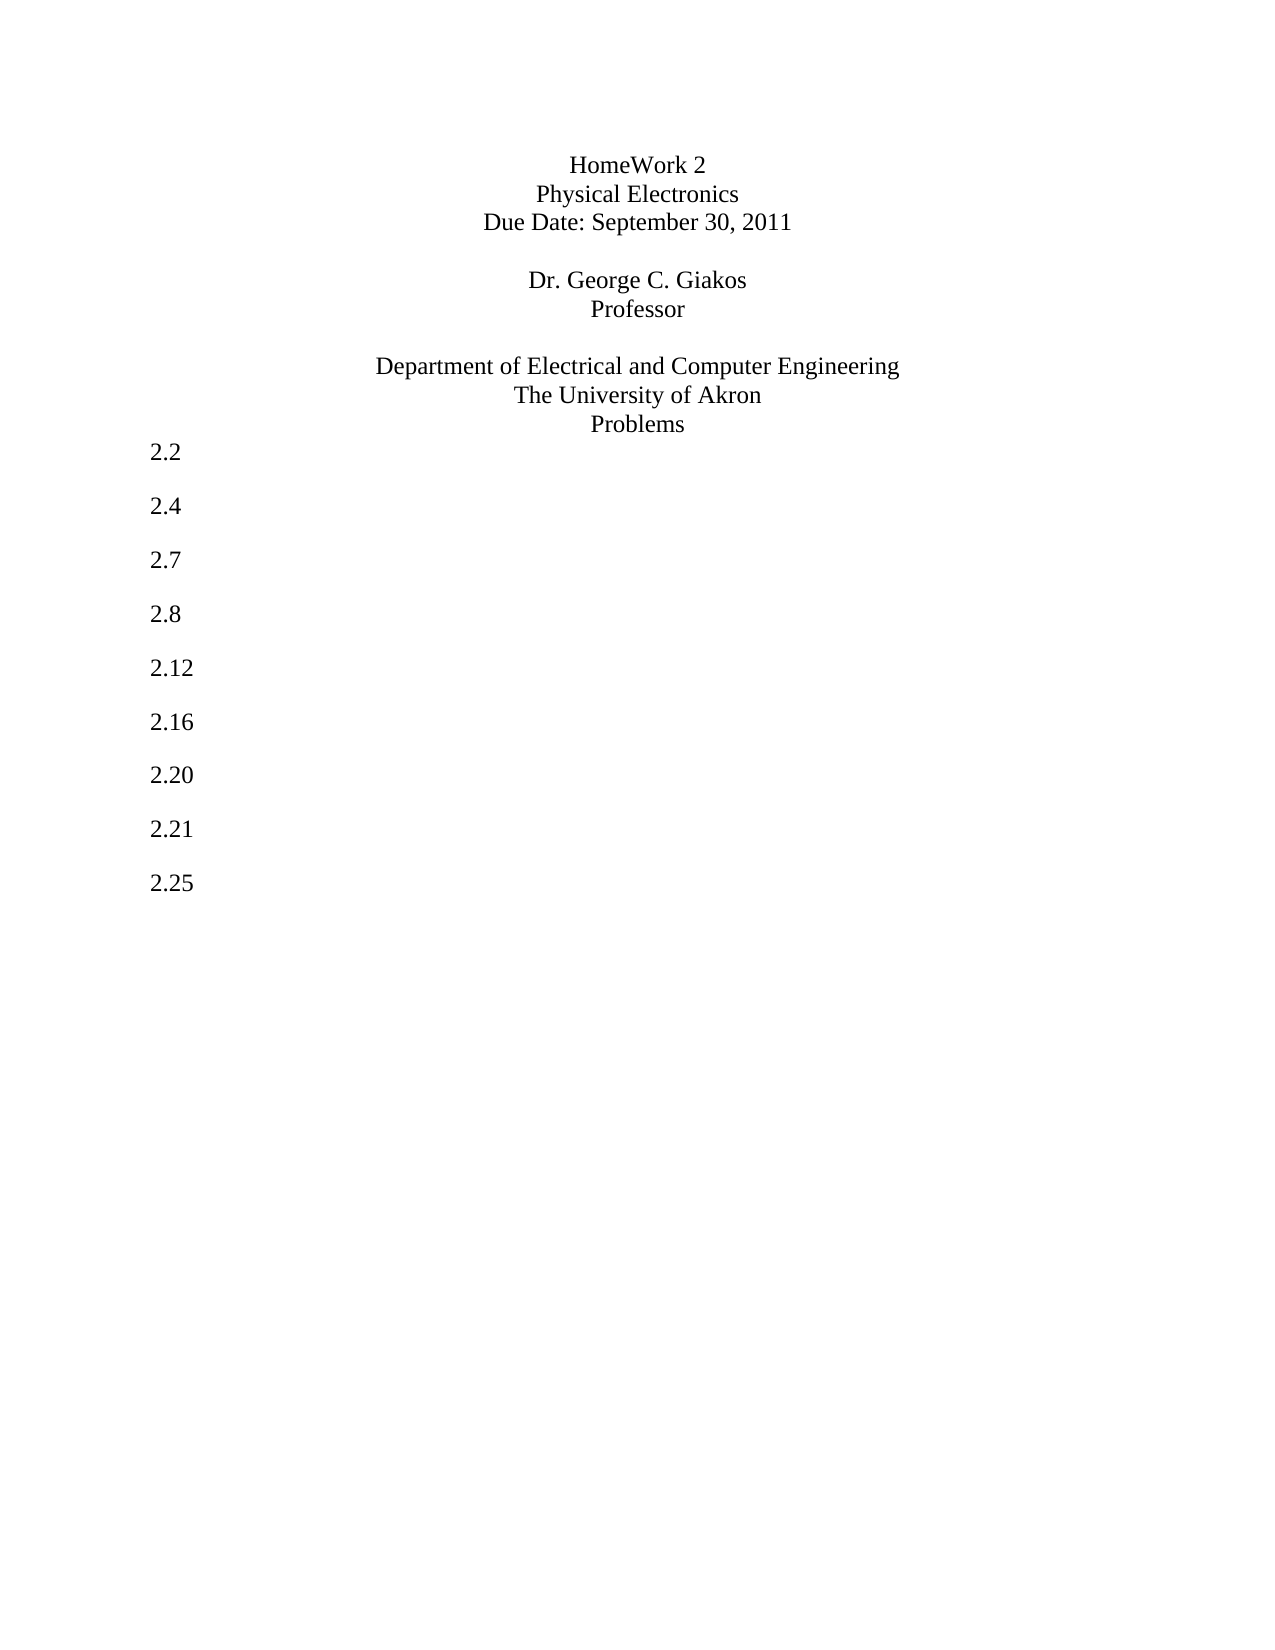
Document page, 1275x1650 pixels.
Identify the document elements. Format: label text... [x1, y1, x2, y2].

text 2.2 [150, 437, 1125, 466]
text 2.25 [150, 868, 1125, 897]
text Due Date: September 30, 2011 [150, 207, 1125, 236]
text Professor [150, 294, 1125, 322]
text 2.21 [150, 814, 1125, 843]
text Physical Electronics [150, 179, 1125, 207]
text Problems [150, 409, 1125, 437]
text 2.8 [150, 599, 1125, 628]
text HomeWork 2 [150, 150, 1125, 179]
text 2.4 [150, 491, 1125, 520]
text 2.20 [150, 761, 1125, 789]
text 2.12 [150, 653, 1125, 682]
text 2.7 [150, 545, 1125, 574]
text 2.16 [150, 707, 1125, 736]
text Department of Electrical and Computer Engineering [150, 351, 1125, 380]
text The University of Akron [150, 380, 1125, 409]
text Dr. George C. Giakos [150, 265, 1125, 294]
